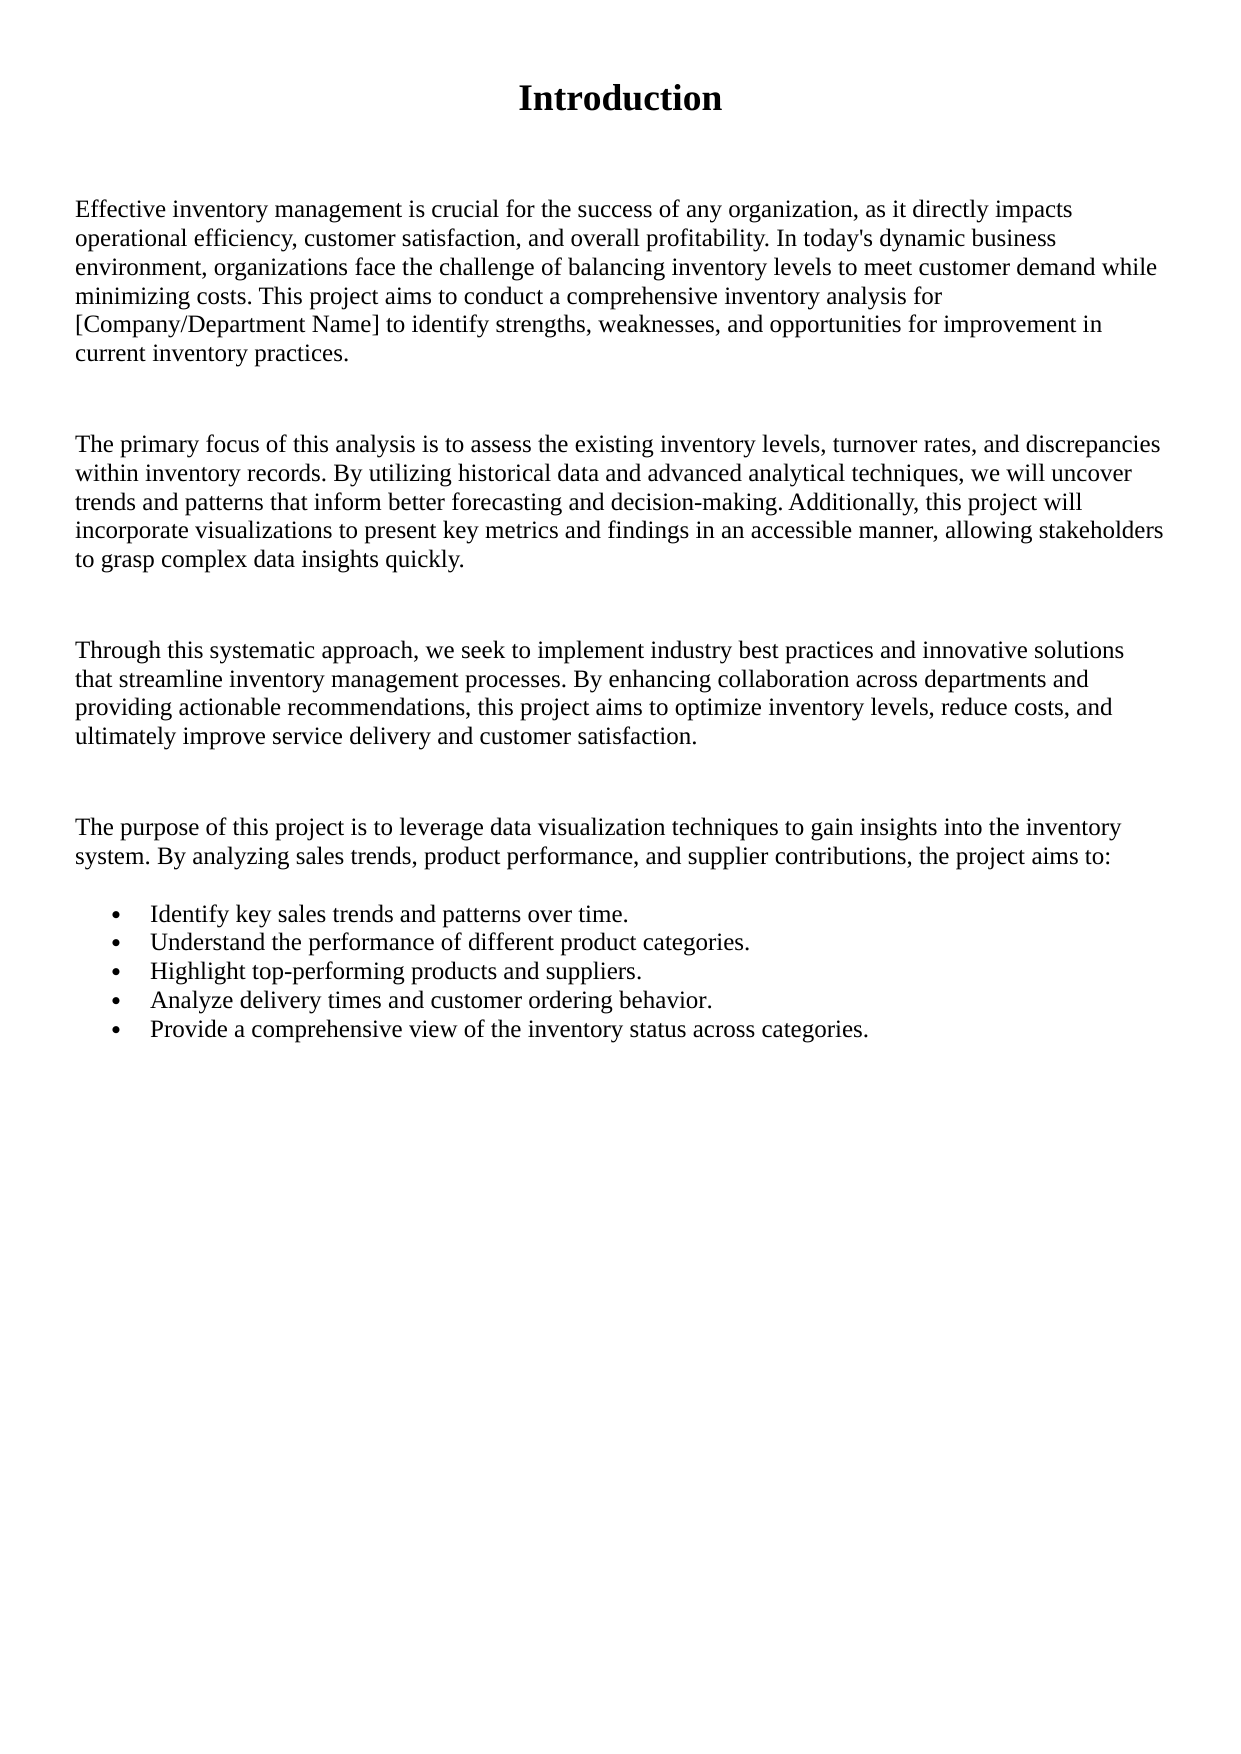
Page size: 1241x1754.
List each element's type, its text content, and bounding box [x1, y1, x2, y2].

text The primary focus of this analysis is to assess the existing inventory levels, turnover rates, and discrepancies within inventory records. By utilizing historical data and advanced analytical techniques, we will uncover trends and patterns that inform better forecasting and decision-making. Additionally, this project will incorporate visualizations to present key metrics and findings in an accessible manner, allowing stakeholders to grasp complex data insights quickly. [75, 429, 1165, 573]
list Understand the performance of different product categories. [112, 927, 1165, 956]
text Introduction [75, 75, 1165, 118]
list Highlight top-performing products and suppliers. [112, 956, 1165, 985]
list Identify key sales trends and patterns over time. [112, 899, 1165, 927]
text Through this systematic approach, we seek to implement industry best practices and innovative solutions that streamline inventory management processes. By enhancing collaboration across departments and providing actionable recommendations, this project aims to optimize inventory levels, reduce costs, and ultimately improve service delivery and customer satisfaction. [75, 635, 1165, 750]
list Provide a comprehensive view of the inventory status across categories. [112, 1014, 1165, 1042]
text The purpose of this project is to leverage data visualization techniques to gain insights into the inventory system. By analyzing sales trends, product performance, and supplier contributions, the project aims to: [75, 812, 1165, 869]
text Effective inventory management is crucial for the success of any organization, as it directly impacts operational efficiency, customer satisfaction, and overall profitability. In today's dynamic business environment, organizations face the challenge of balancing inventory levels to meet customer demand while minimizing costs. This project aims to conduct a comprehensive inventory analysis for [Company/Department Name] to identify strengths, weaknesses, and opportunities for improvement in current inventory practices. [75, 194, 1165, 367]
list Analyze delivery times and customer ordering behavior. [112, 985, 1165, 1014]
